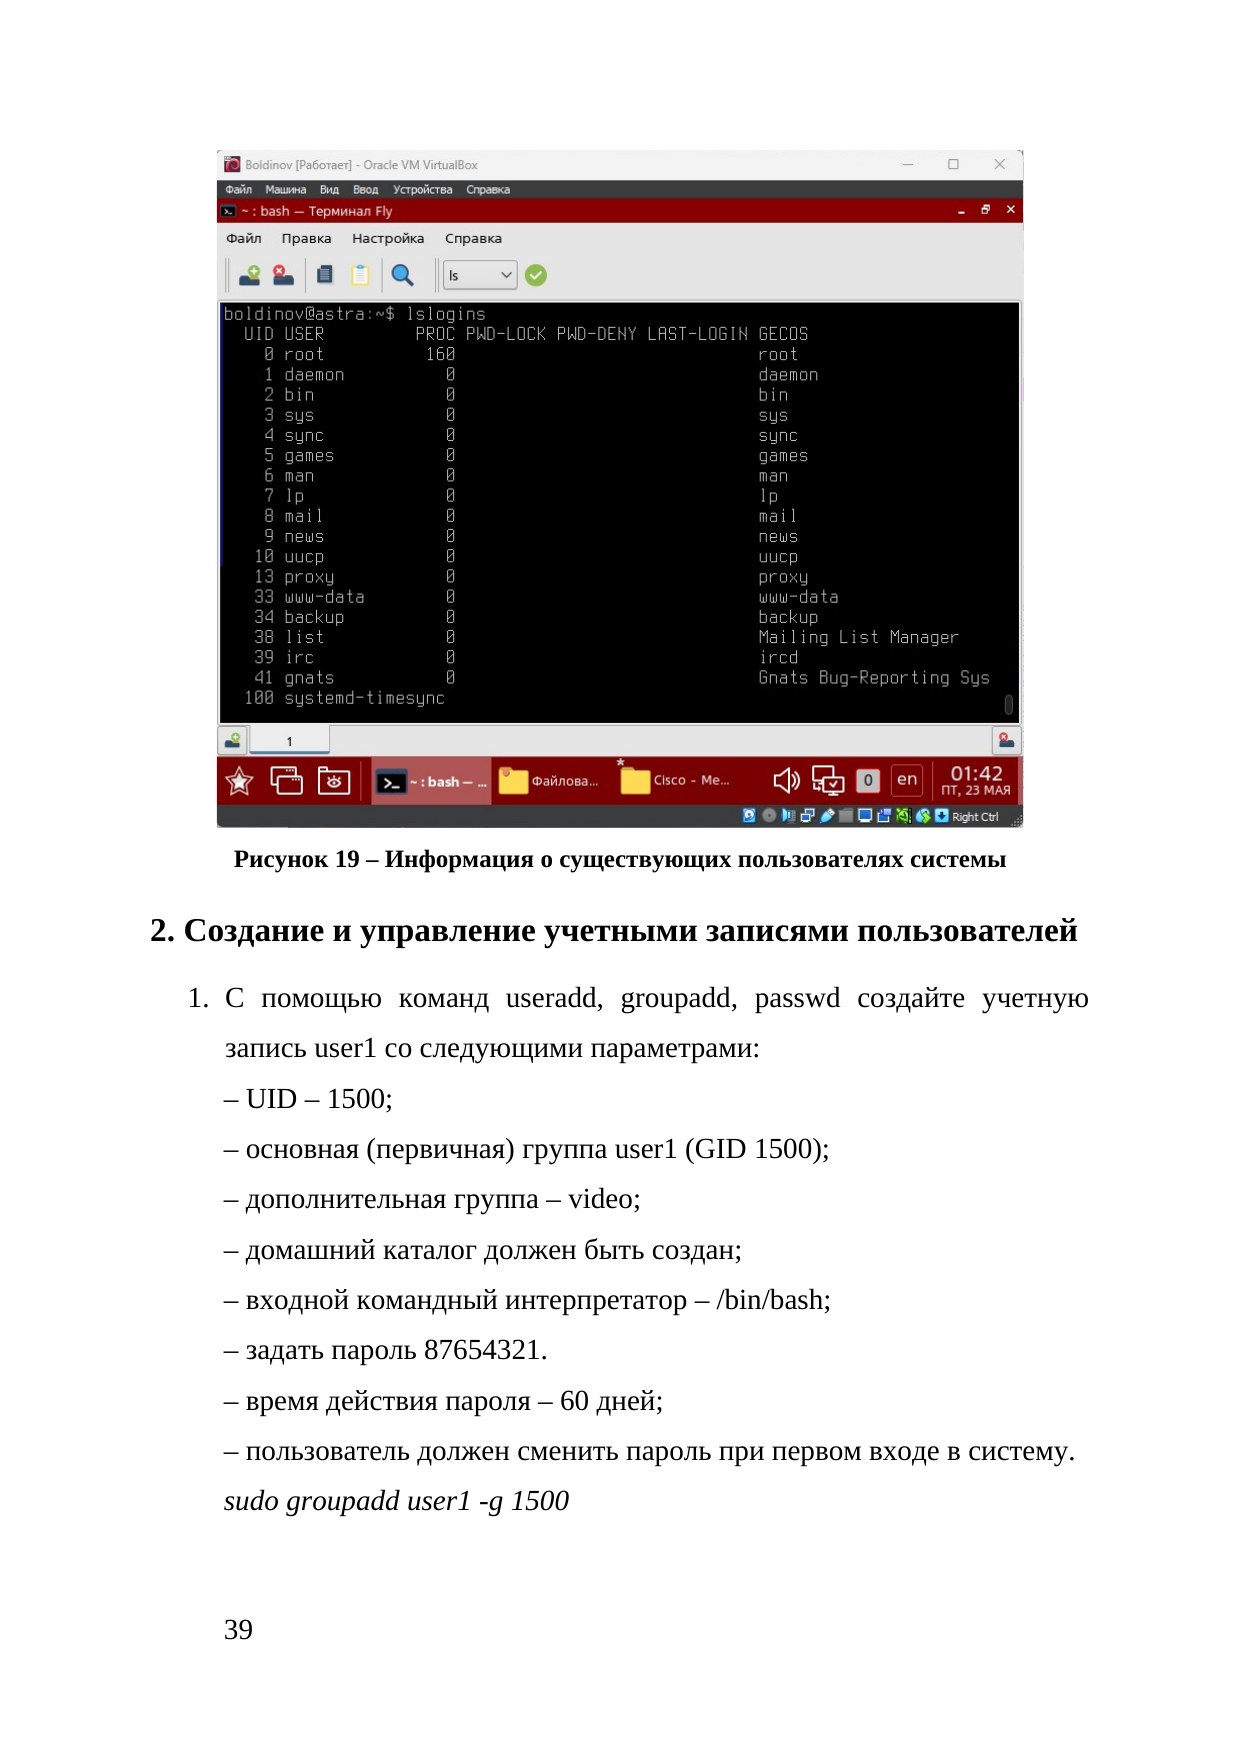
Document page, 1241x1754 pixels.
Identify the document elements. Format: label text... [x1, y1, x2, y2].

text – UID – 1500; [150, 1081, 1090, 1114]
text sudo groupadd user1 -g 1500 [150, 1483, 1090, 1517]
list С помощью команд useradd, groupadd, passwd создайте учетную запись user1 со следующими параметрами: [187, 980, 1090, 1064]
subtitle 2. Создание и управление учетными записями пользователей [150, 910, 1090, 948]
text – основная (первичная) группа user1 (GID 1500); [150, 1131, 1090, 1165]
text – дополнительная группа – video; [150, 1181, 1090, 1215]
text – домашний каталог должен быть создан; [150, 1232, 1090, 1265]
picture [216, 150, 1024, 828]
text – пользователь должен сменить пароль при первом входе в систему. [150, 1433, 1090, 1467]
text – время действия пароля – 60 дней; [150, 1383, 1090, 1416]
text – входной командный интерпретатор – /bin/bash; [150, 1282, 1090, 1316]
text – задать пароль 87654321. [150, 1332, 1090, 1366]
